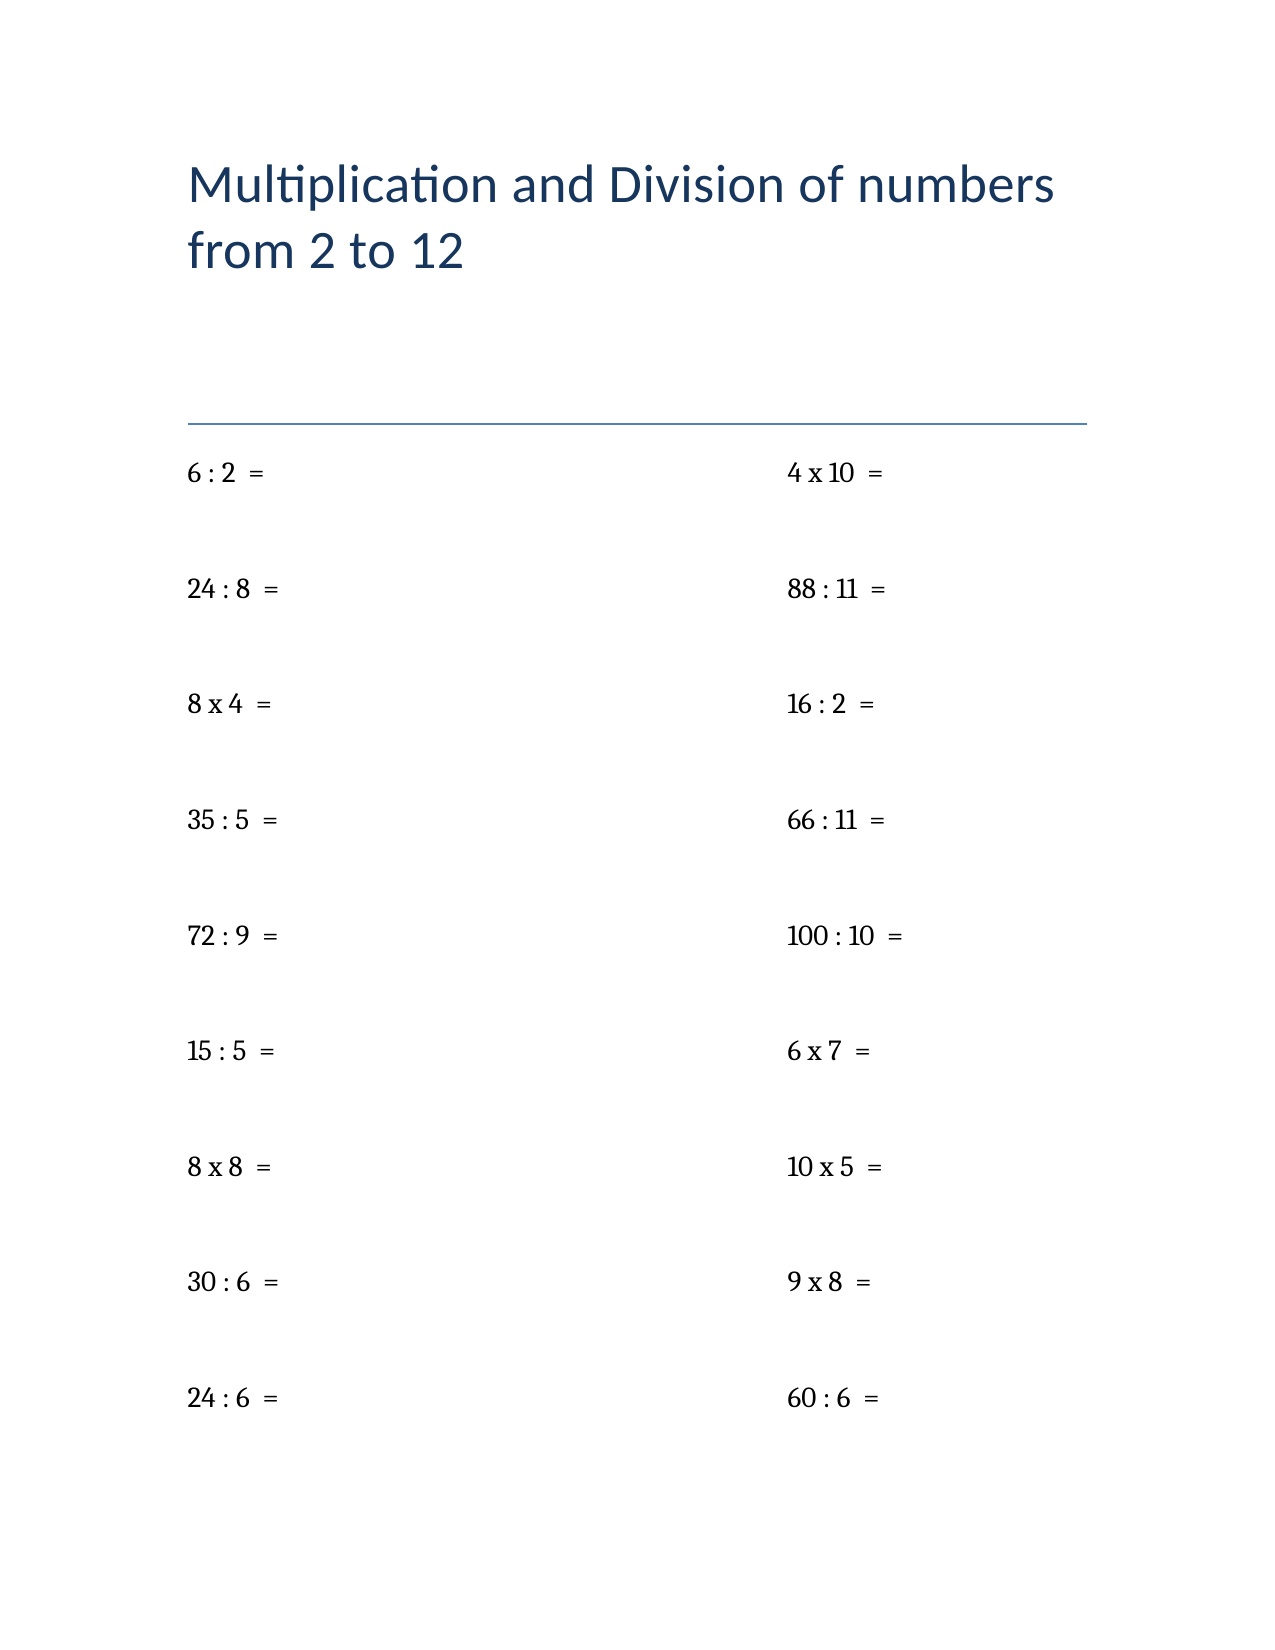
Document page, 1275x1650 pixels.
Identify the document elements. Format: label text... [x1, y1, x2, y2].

title Multiplication and Division of numbers from 2 to 12 [187, 150, 1087, 425]
